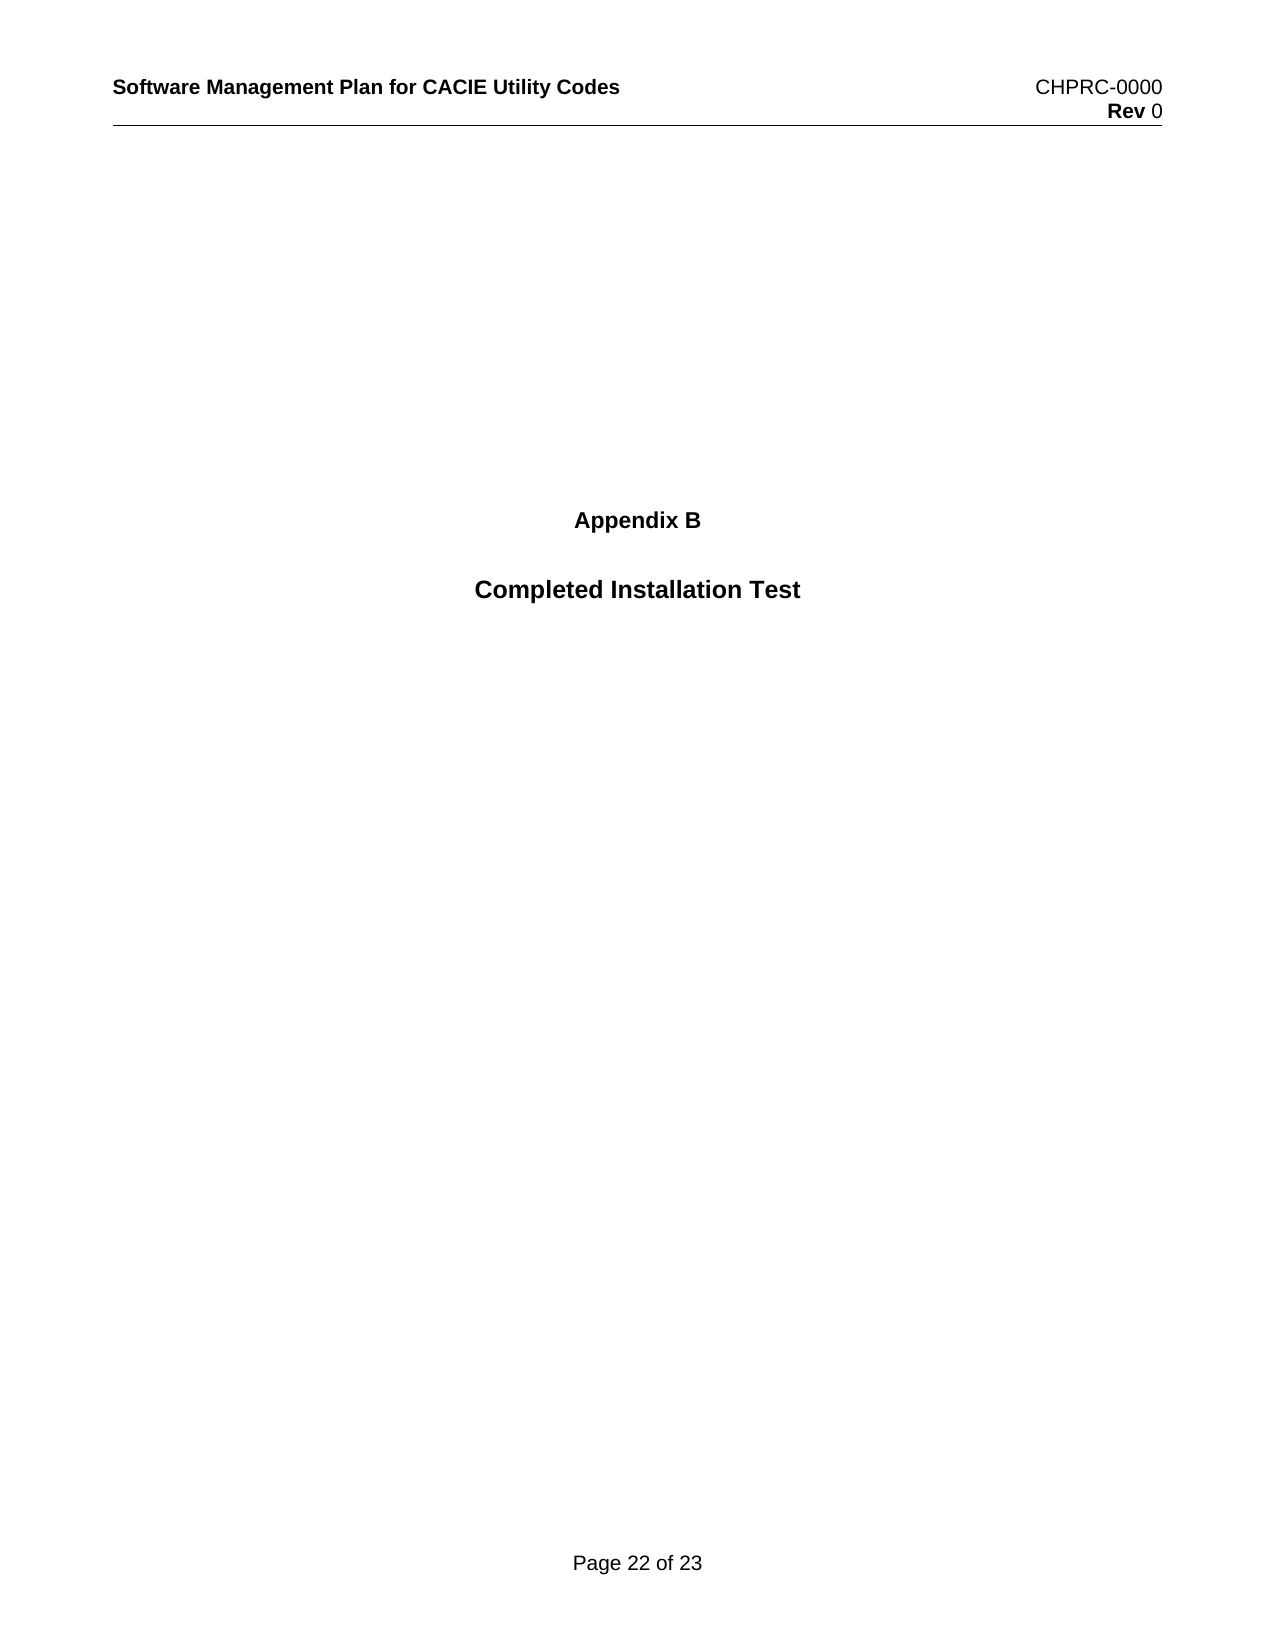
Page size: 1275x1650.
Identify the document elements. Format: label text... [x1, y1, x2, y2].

text Completed Installation Test [112, 575, 1162, 603]
subtitle Appendix B [112, 507, 1162, 533]
